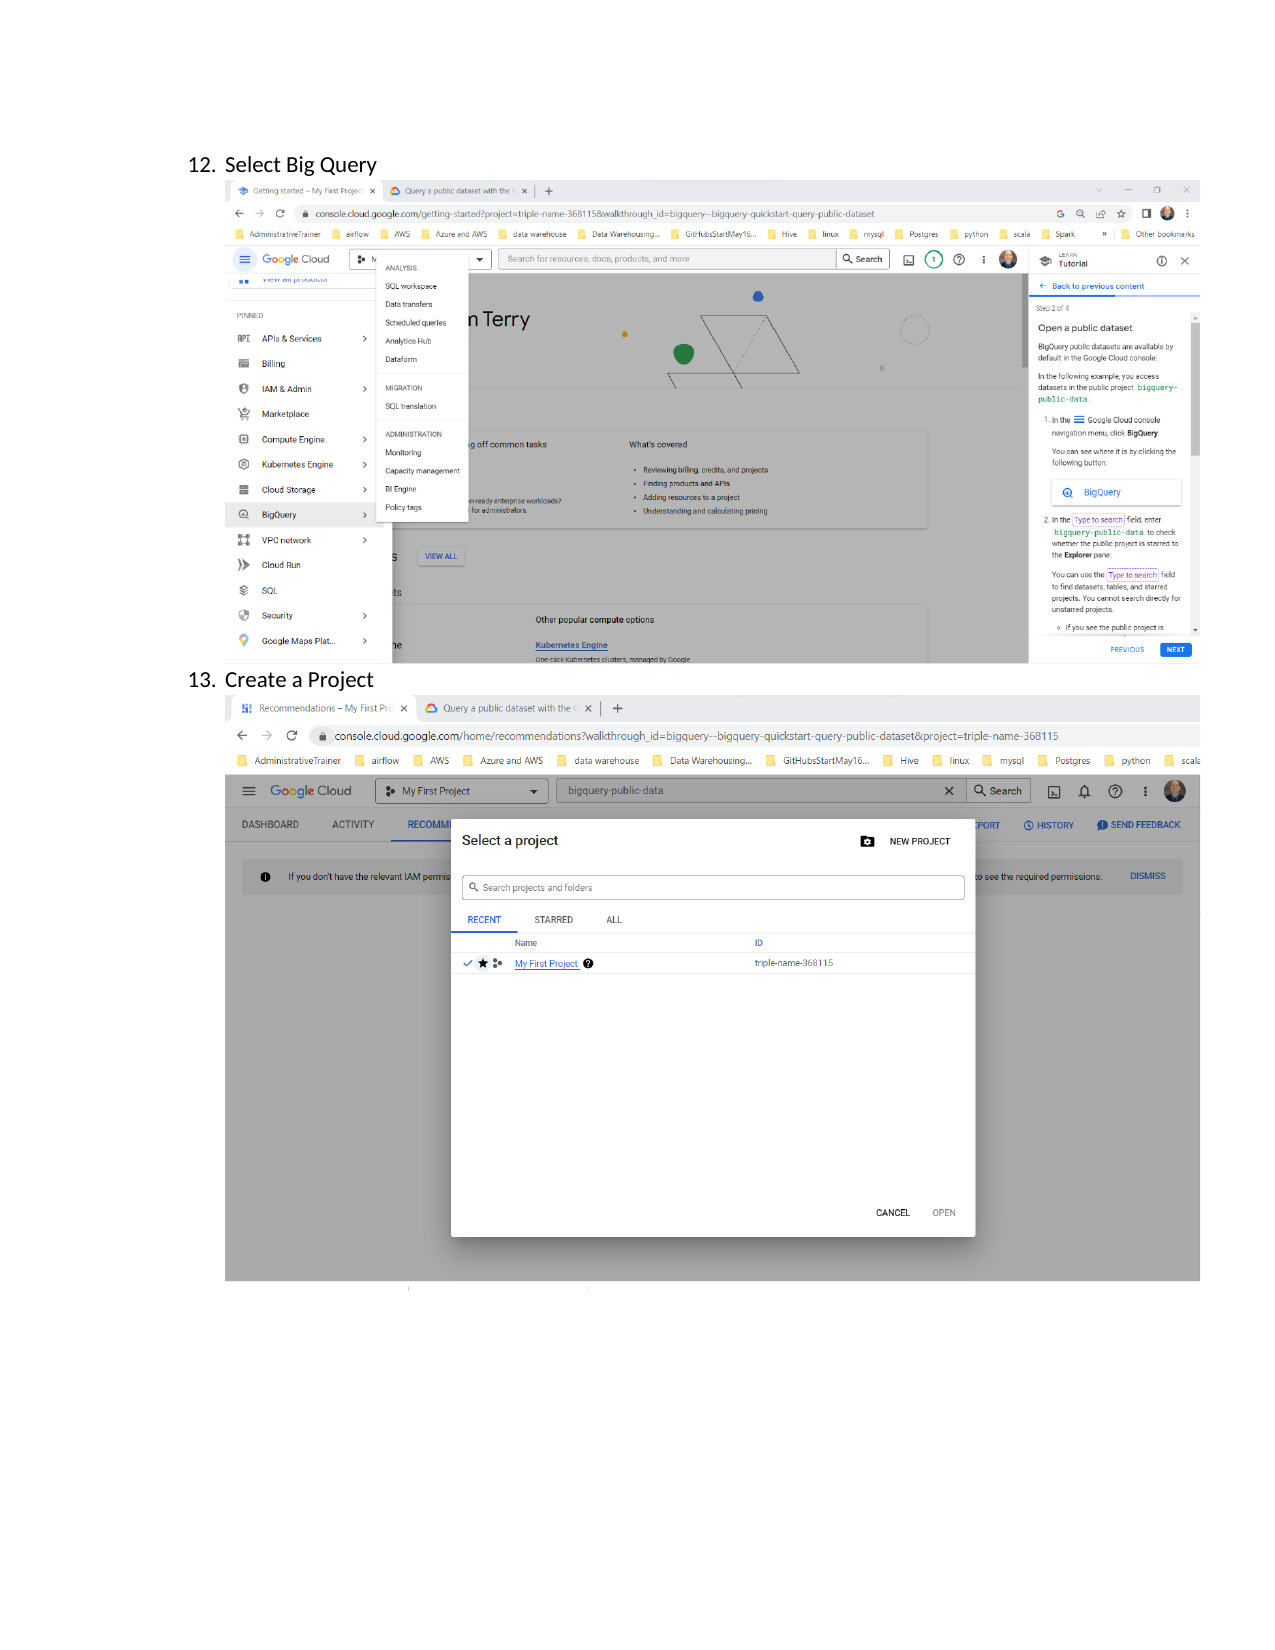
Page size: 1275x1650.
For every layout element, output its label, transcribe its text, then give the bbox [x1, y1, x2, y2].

picture [225, 695, 1200, 1291]
list Select Big Query [187, 150, 1125, 178]
picture [225, 180, 1200, 664]
